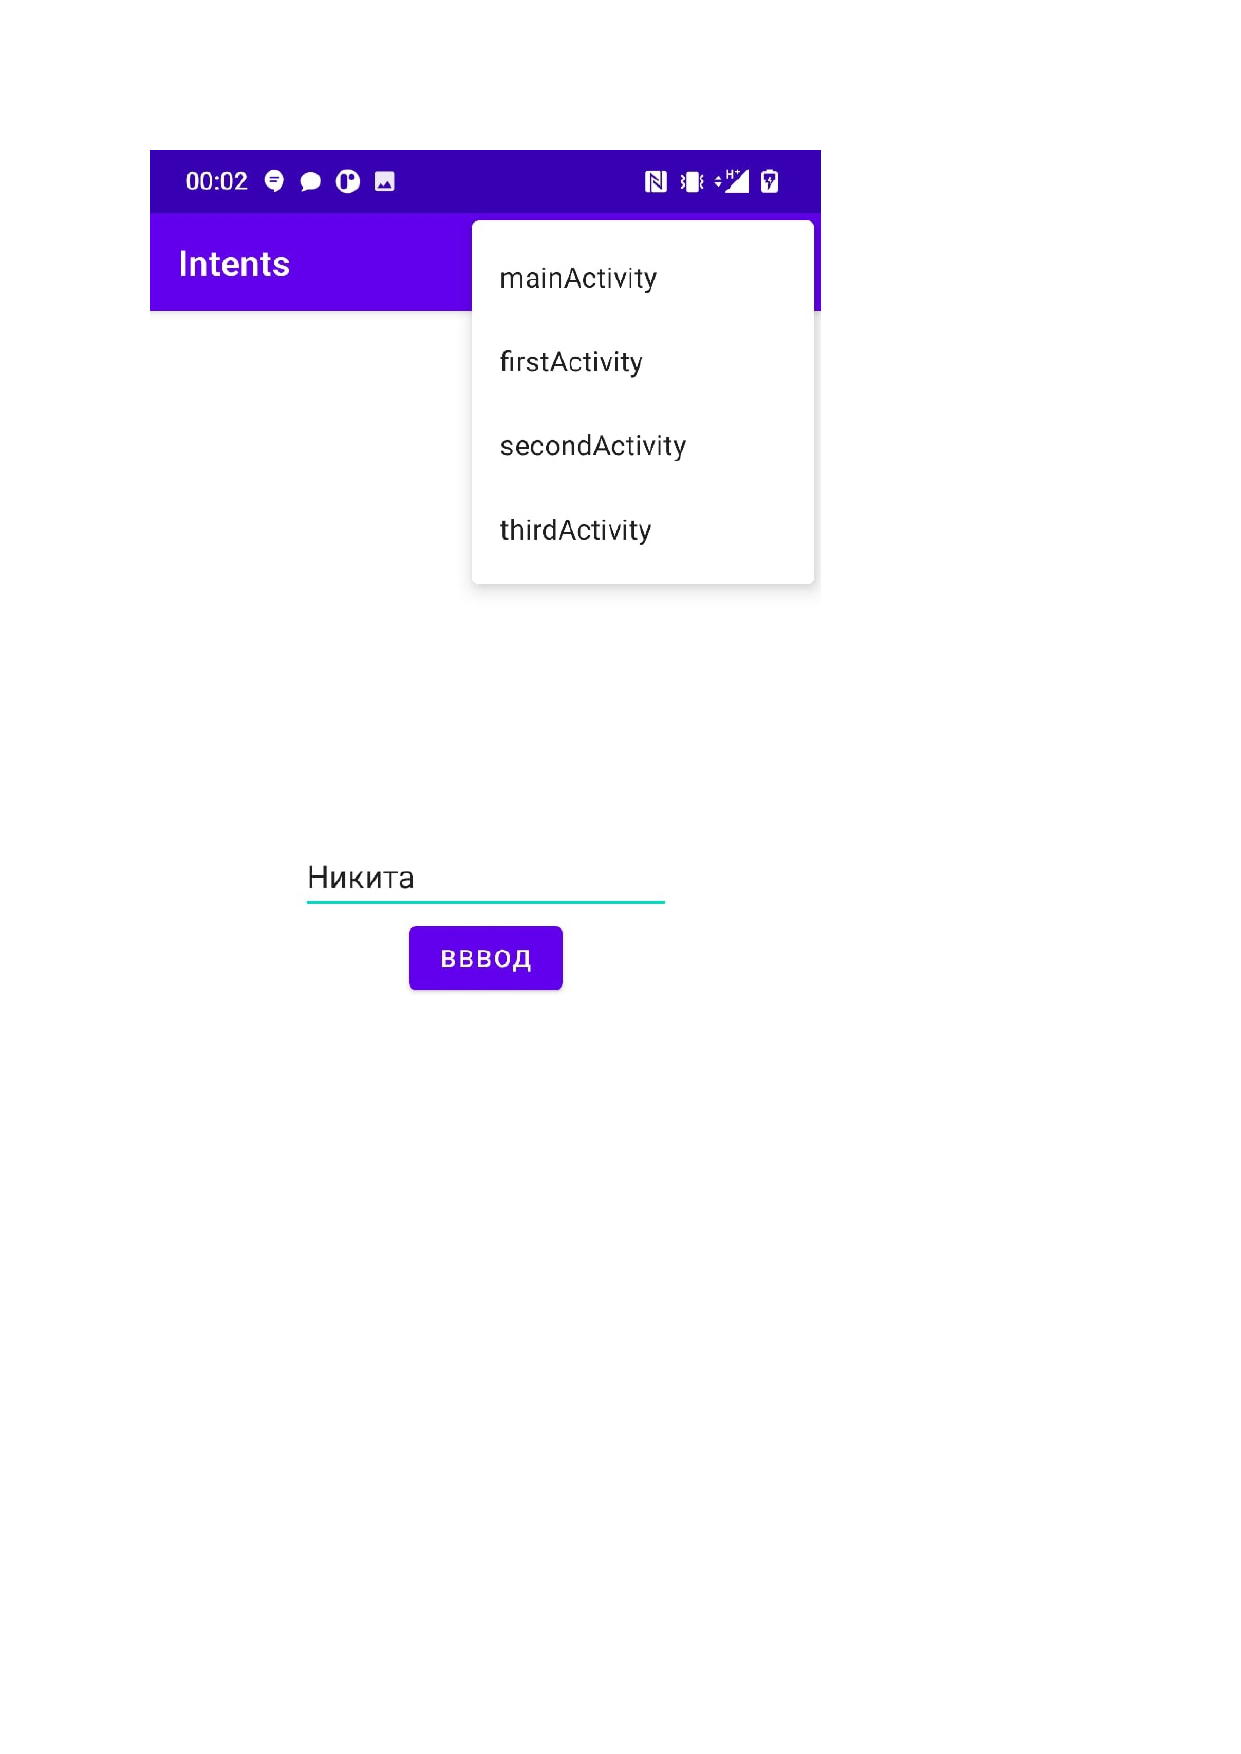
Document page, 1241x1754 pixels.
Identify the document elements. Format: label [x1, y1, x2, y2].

picture [150, 150, 821, 1604]
